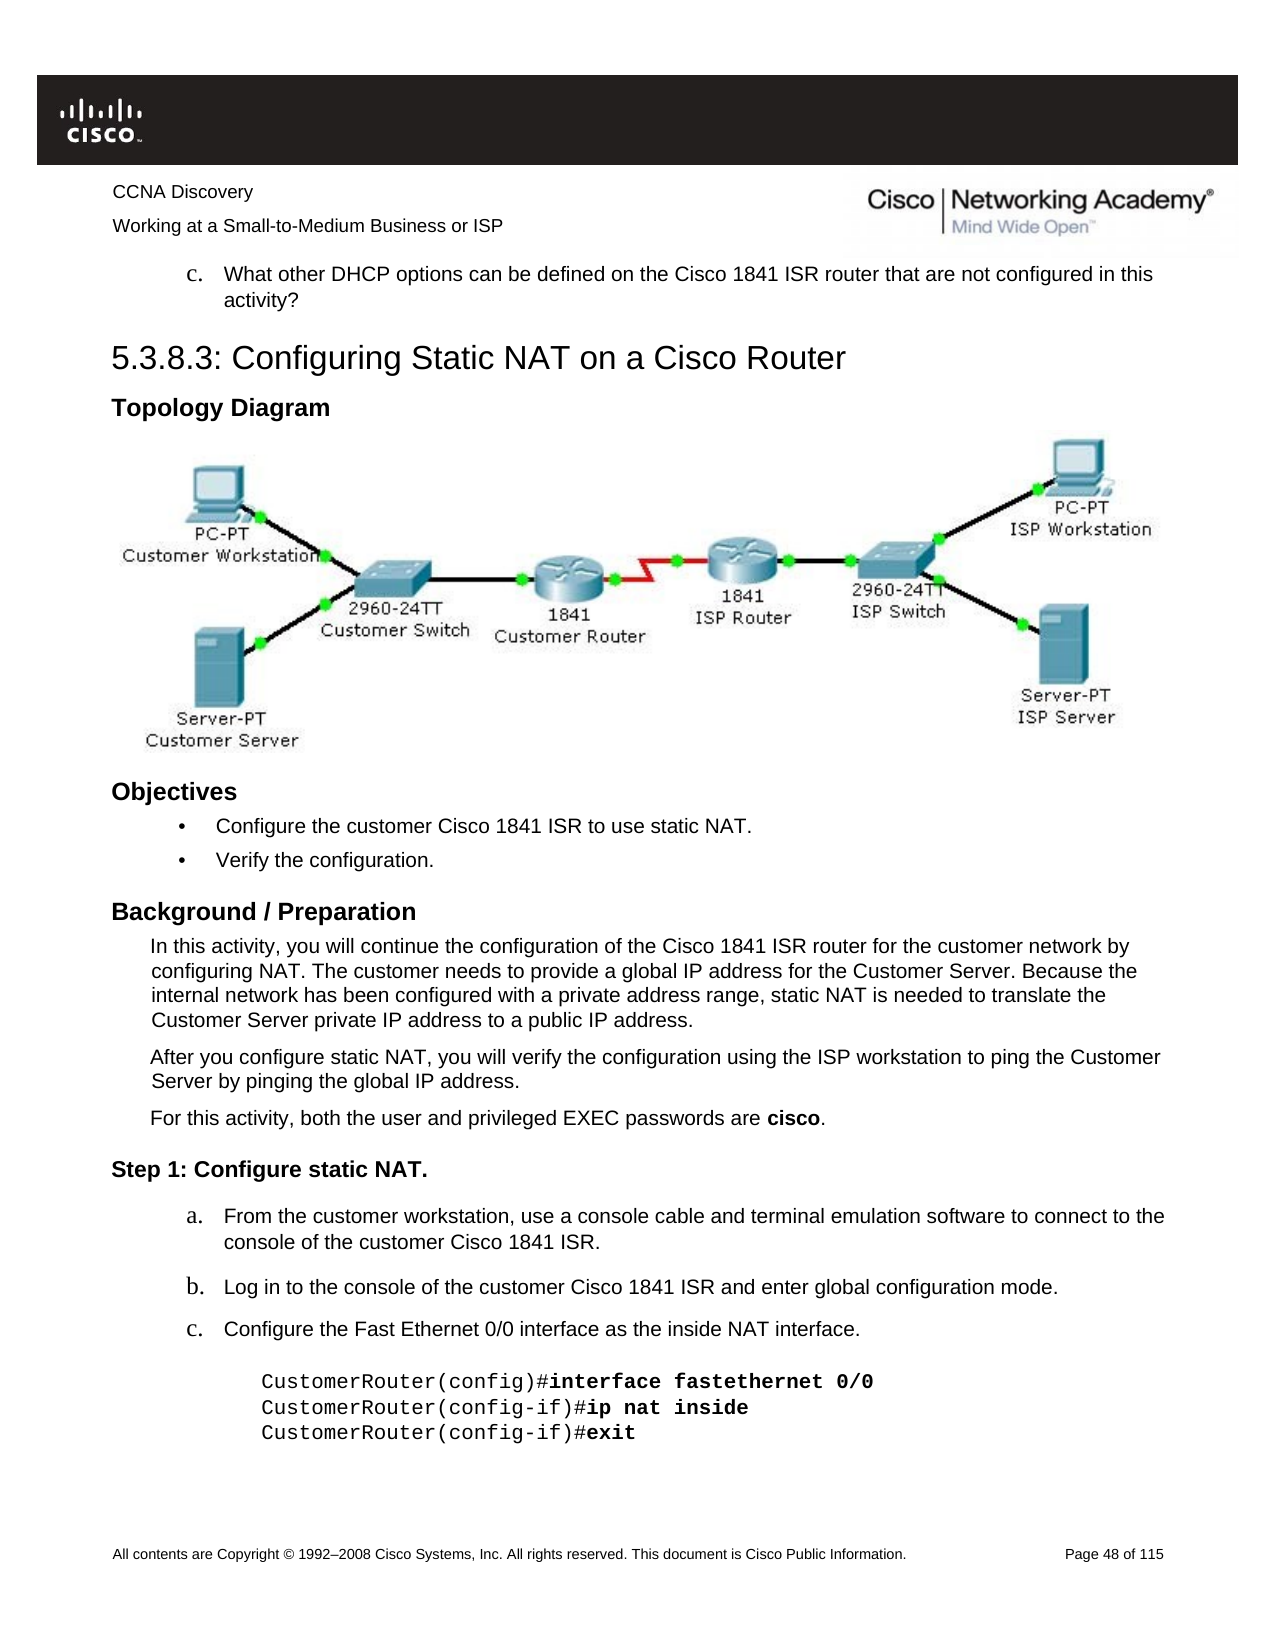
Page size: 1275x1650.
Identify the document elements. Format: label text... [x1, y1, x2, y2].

list From the customer workstation, use a console cable and terminal emulation software to connect to the console of the customer Cisco 1841 ISR. [186, 1200, 1166, 1254]
list What other DHCP options can be defined on the Cisco 1841 ISR router that are not configured in this activity? [186, 245, 1166, 312]
subtitle Topology Diagram [111, 393, 1168, 422]
text CustomerRouter(config)#interface fastethernet 0/0 [261, 1372, 1168, 1395]
text In this activity, you will continue the configuration of the Cisco 1841 ISR router for the customer network by configuring NAT. The customer needs to provide a global IP address for the Customer Server. Because the internal network has been configured with a private address range, static NAT is needed to translate the Customer Server private IP address to a public IP address. [150, 934, 1166, 1032]
list Configure the Fast Ethernet 0/0 interface as the inside NAT interface. [186, 1313, 1166, 1342]
text CustomerRouter(config-if)#exit [261, 1422, 1162, 1445]
text Step 1: Configure static NAT. [111, 1156, 1168, 1183]
list Verify the configuration. [178, 848, 1166, 872]
text For this activity, both the user and privileged EXEC passwords are cisco. [150, 1106, 1166, 1129]
picture [119, 430, 1168, 753]
subtitle Background / Preparation [111, 897, 1168, 926]
subtitle Objectives [111, 777, 1168, 806]
list Log in to the console of the customer Cisco 1841 ISR and enter global configuration mode. [186, 1271, 1166, 1300]
text CustomerRouter(config-if)#ip nat inside [261, 1397, 1162, 1421]
text After you configure static NAT, you will verify the configuration using the ISP workstation to ping the Customer Server by pinging the global IP address. [150, 1044, 1166, 1093]
text 5.3.8.3: Configuring Static NAT on a Cisco Router [111, 338, 1168, 377]
picture [37, 75, 1239, 258]
list Configure the customer Cisco 1841 ISR to use static NAT. [178, 814, 1166, 838]
